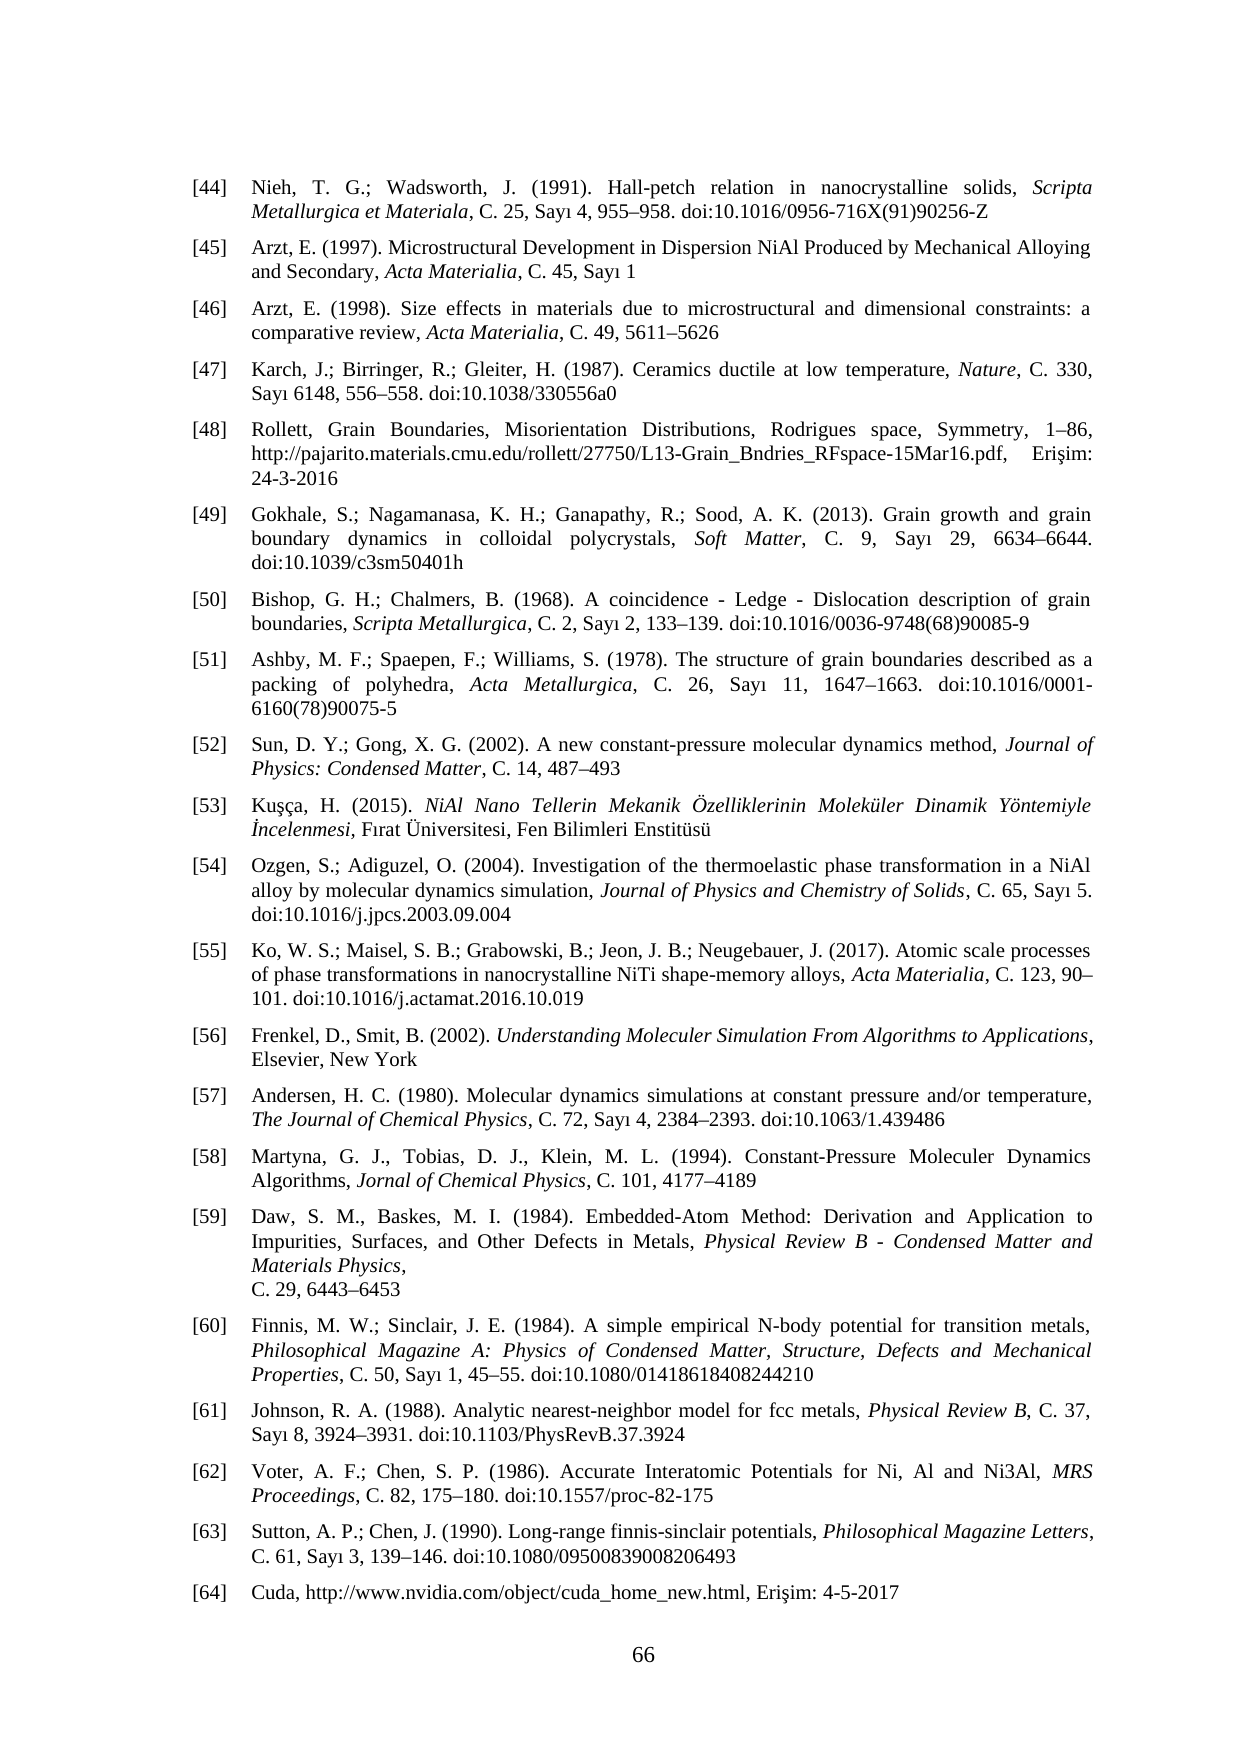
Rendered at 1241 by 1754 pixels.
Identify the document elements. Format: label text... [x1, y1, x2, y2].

list Daw, S. M., Baskes, M. I. (1984). Embedded-Atom Method: Derivation and Application to Impurities, Surfaces, and Other Defects in Metals, Physical Review B - Condensed Matter and Materials Physics, [192, 1204, 1093, 1277]
list Voter, A. F.; Chen, S. P. (1986). Accurate Interatomic Potentials for Ni, Al and Ni3Al, MRS Proceedings, C. 82, 175–180. doi:10.1557/proc-82-175 [192, 1459, 1092, 1507]
list Gokhale, S.; Nagamanasa, K. H.; Ganapathy, R.; Sood, A. K. (2013). Grain growth and grain boundary dynamics in colloidal polycrystals, Soft Matter, C. 9, Sayı 29, 6634–6644. doi:10.1039/c3sm50401h [192, 502, 1093, 574]
list Bishop, G. H.; Chalmers, B. (1968). A coincidence - Ledge - Dislocation description of grain boundaries, Scripta Metallurgica, C. 2, Sayı 2, 133–139. doi:10.1016/0036-9748(68)90085-9 [192, 587, 1092, 635]
list Ozgen, S.; Adiguzel, O. (2004). Investigation of the thermoelastic phase transformation in a NiAl alloy by molecular dynamics simulation, Journal of Physics and Chemistry of Solids, C. 65, Sayı 5. doi:10.1016/j.jpcs.2003.09.004 [192, 853, 1093, 926]
text Sayı 8, 3924–3931. doi:10.1103/PhysRevB.37.3924 [251, 1422, 1107, 1446]
list Karch, J.; Birringer, R.; Gleiter, H. (1987). Ceramics ductile at low temperature, Nature, C. 330, Sayı 6148, 556–558. doi:10.1038/330556a0 [192, 357, 1093, 405]
list Ashby, M. F.; Spaepen, F.; Williams, S. (1978). The structure of grain boundaries described as a packing of polyhedra, Acta Metallurgica, C. 26, Sayı 11, 1647–1663. doi:10.1016/0001- 6160(78)90075-5 [192, 647, 1093, 719]
list Arzt, E. (1997). Microstructural Development in Dispersion NiAl Produced by Mechanical Alloying and Secondary, Acta Materialia, C. 45, Sayı 1 [192, 235, 1092, 283]
text C. 61, Sayı 3, 139–146. doi:10.1080/09500839008206493 [251, 1543, 1107, 1568]
list Rollett, Grain Boundaries, Misorientation Distributions, Rodrigues space, Symmetry, 1–86, http://pajarito.materials.cmu.edu/rollett/27750/L13-Grain_Bndries_RFspace-15Mar16.pdf, Erişim: 24-3-2016 [192, 417, 1093, 489]
list Sutton, A. P.; Chen, J. (1990). Long-range finnis-sinclair potentials, Philosophical Magazine Letters, [192, 1519, 1107, 1543]
list Martyna, G. J., Tobias, D. J., Klein, M. L. (1994). Constant-Pressure Moleculer Dynamics Algorithms, Jornal of Chemical Physics, C. 101, 4177–4189 [192, 1144, 1092, 1192]
list Nieh, T. G.; Wadsworth, J. (1991). Hall-petch relation in nanocrystalline solids, Scripta Metallurgica et Materiala, C. 25, Sayı 4, 955–958. doi:10.1016/0956-716X(91)90256-Z [192, 175, 1093, 223]
list Ko, W. S.; Maisel, S. B.; Grabowski, B.; Jeon, J. B.; Neugebauer, J. (2017). Atomic scale processes of phase transformations in nanocrystalline NiTi shape-memory alloys, Acta Materialia, C. 123, 90– 101. doi:10.1016/j.actamat.2016.10.019 [192, 938, 1093, 1010]
list Cuda, http://www.nvidia.com/object/cuda_home_new.html, Erişim: 4-5-2017 [192, 1580, 1107, 1604]
list Finnis, M. W.; Sinclair, J. E. (1984). A simple empirical N-body potential for transition metals, Philosophical Magazine A: Physics of Condensed Matter, Structure, Defects and Mechanical Properties, C. 50, Sayı 1, 45–55. doi:10.1080/01418618408244210 [192, 1313, 1092, 1386]
text C. 29, 6443–6453 [251, 1277, 1107, 1301]
list Johnson, R. A. (1988). Analytic nearest-neighbor model for fcc metals, Physical Review B, C. 37, [192, 1398, 1107, 1422]
list Kuşça, H. (2015). NiAl Nano Tellerin Mekanik Özelliklerinin Moleküler Dinamik Yöntemiyle İncelenmesi, Fırat Üniversitesi, Fen Bilimleri Enstitüsü [192, 793, 1092, 841]
list Sun, D. Y.; Gong, X. G. (2002). A new constant-pressure molecular dynamics method, Journal of Physics: Condensed Matter, C. 14, 487–493 [192, 732, 1093, 780]
list Arzt, E. (1998). Size effects in materials due to microstructural and dimensional constraints: a comparative review, Acta Materialia, C. 49, 5611–5626 [192, 296, 1092, 344]
list Frenkel, D., Smit, B. (2002). Understanding Moleculer Simulation From Algorithms to Applications, [192, 1023, 1107, 1047]
text Elsevier, New York [251, 1047, 1107, 1071]
list Andersen, H. C. (1980). Molecular dynamics simulations at constant pressure and/or temperature, The Journal of Chemical Physics, C. 72, Sayı 4, 2384–2393. doi:10.1063/1.439486 [192, 1083, 1093, 1131]
